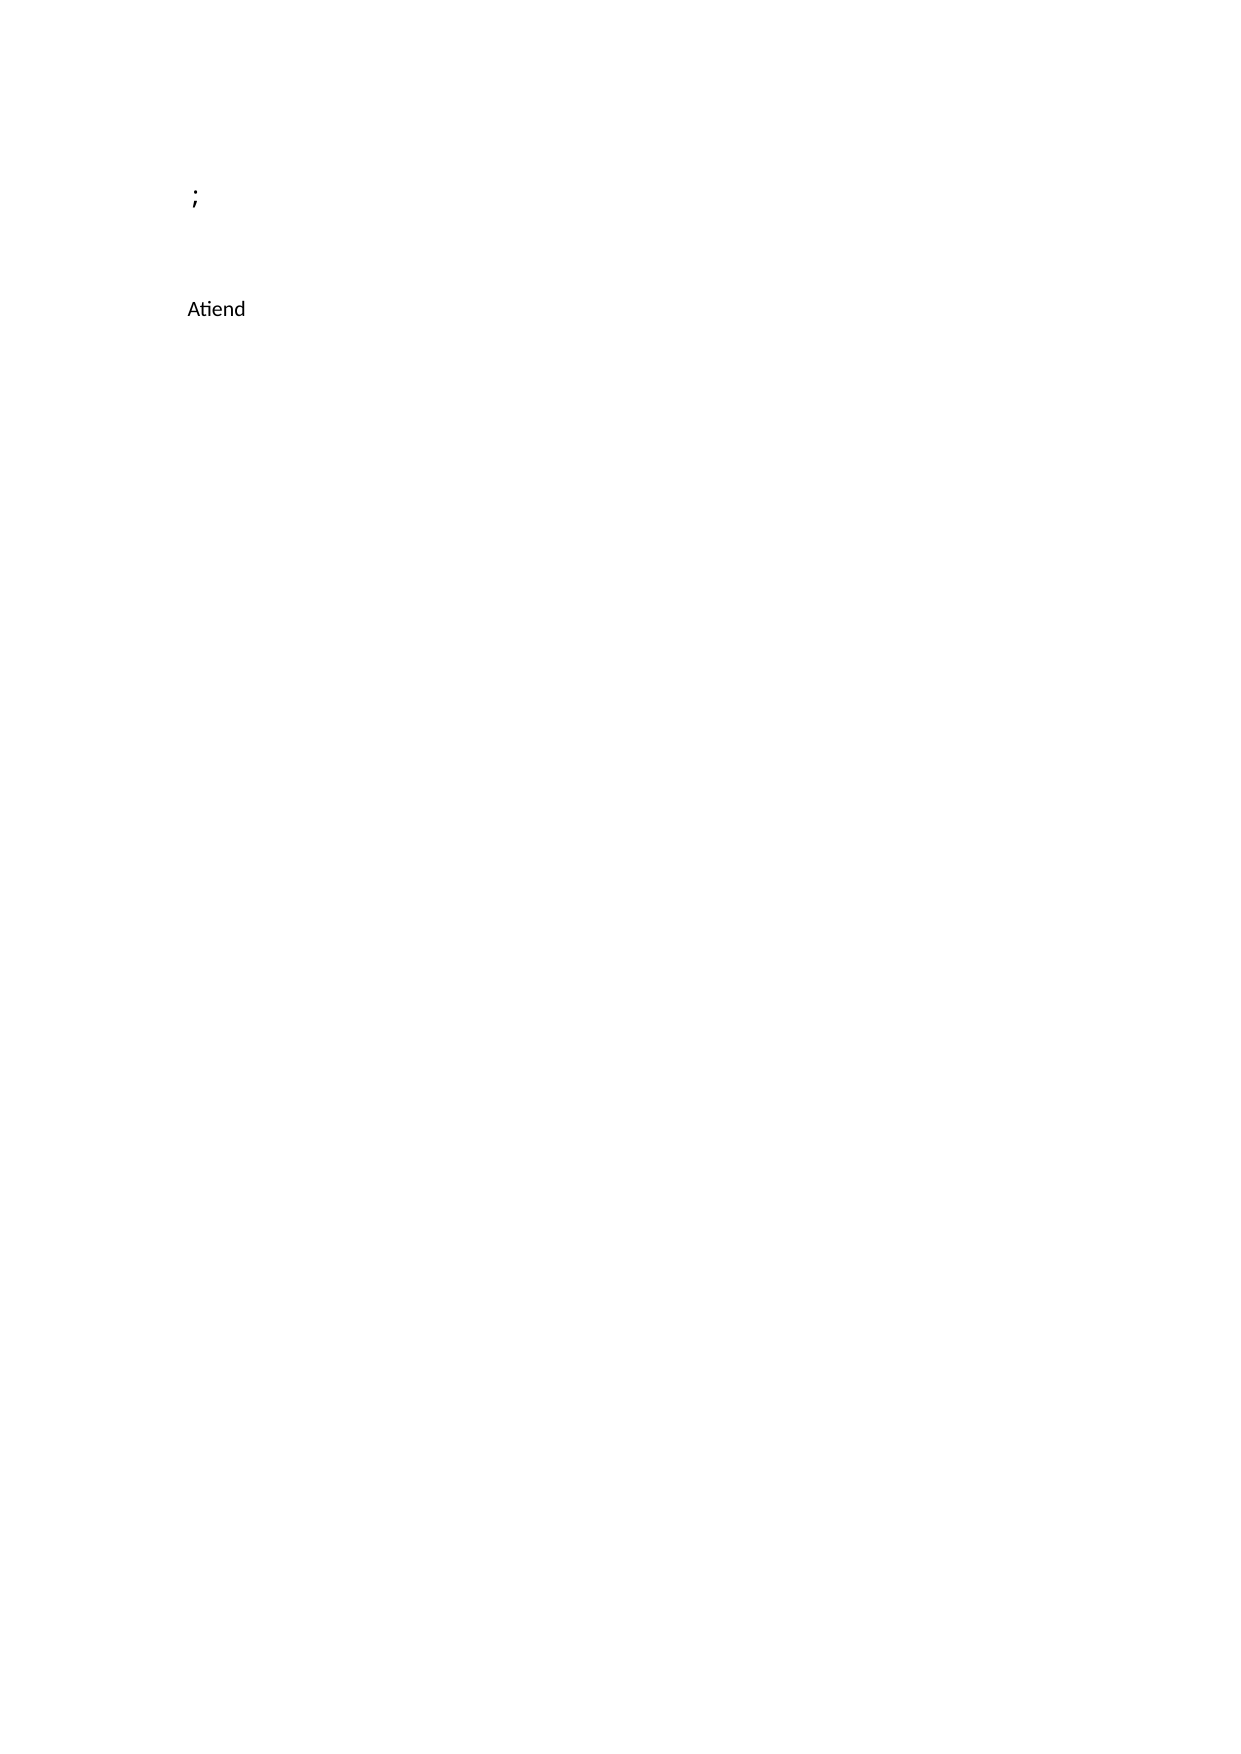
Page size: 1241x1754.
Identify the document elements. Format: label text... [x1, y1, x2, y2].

text Atiend [187, 292, 1053, 324]
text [187, 162, 1053, 227]
